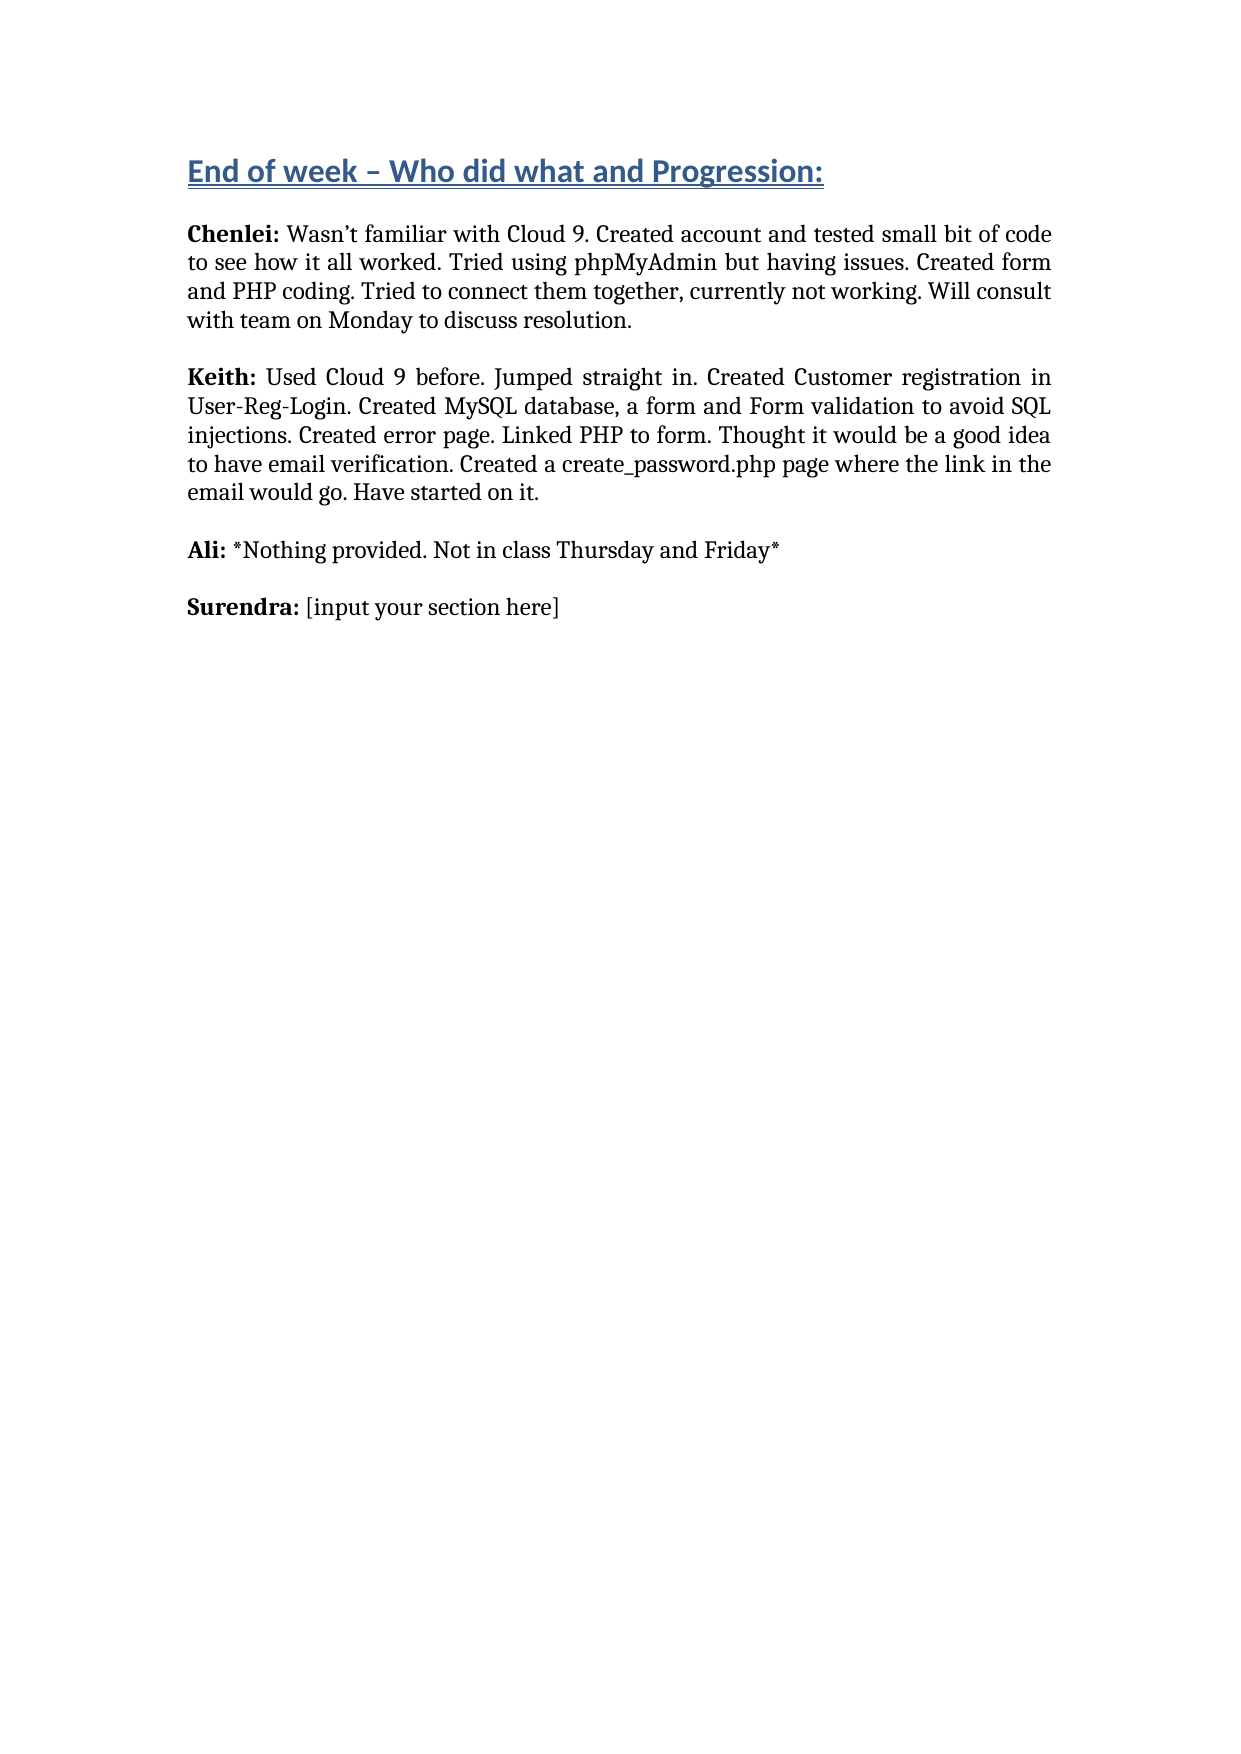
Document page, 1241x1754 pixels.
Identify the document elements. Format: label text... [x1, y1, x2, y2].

text Chenlei: Wasn’t familiar with Cloud 9. Created account and tested small bit of code to see how it all worked. Tried using phpMyAdmin but having issues. Created form and PHP coding. Tried to connect them together, currently not working. Will consult with team on Monday to discuss resolution. [187, 219, 1053, 334]
text Surendra: [input your section here] [187, 593, 1053, 622]
text Keith: Used Cloud 9 before. Jumped straight in. Created Customer registration in User-Reg-Login. Created MySQL database, a form and Form validation to avoid SQL injections. Created error page. Linked PHP to form. Thought it would be a good idea to have email verification. Created a create_password.php page where the link in the email would go. Have started on it. [187, 363, 1053, 507]
text Ali: *Nothing provided. Not in class Thursday and Friday* [187, 536, 1053, 564]
subtitle End of week – Who did what and Progression: [187, 150, 1053, 191]
